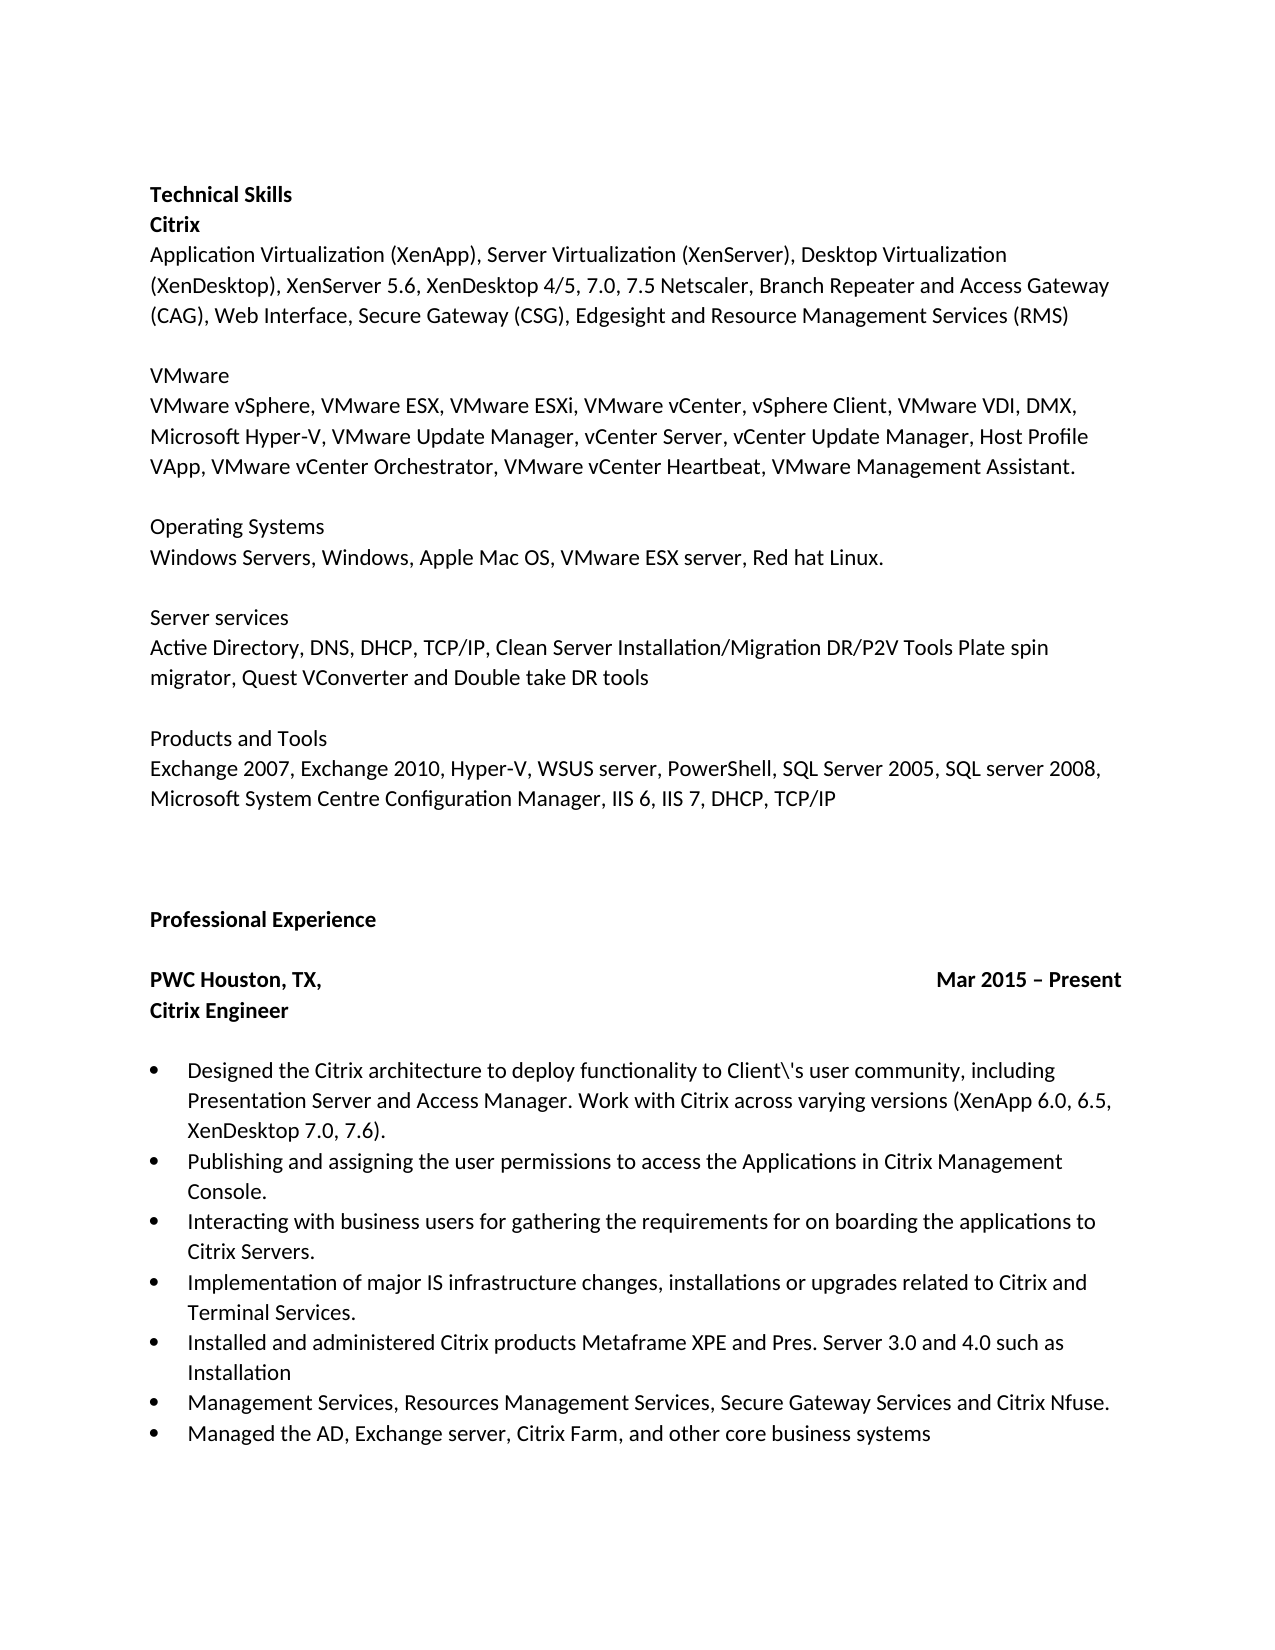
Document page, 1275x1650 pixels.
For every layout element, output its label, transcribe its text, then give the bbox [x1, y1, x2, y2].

list Managed the AD, Exchange server, Citrix Farm, and other core business systems [150, 1419, 1125, 1447]
text Citrix Engineer [150, 996, 1125, 1024]
text Products and Tools [150, 724, 1125, 752]
text Operating Systems [150, 512, 1125, 541]
list Interacting with business users for gathering the requirements for on boarding the applications to Citrix Servers. [150, 1207, 1125, 1266]
text Active Directory, DNS, DHCP, TCP/IP, Clean Server Installation/Migration DR/P2V Tools Plate spin migrator, Quest VConverter and Double take DR tools [150, 633, 1125, 692]
text Windows Servers, Windows, Apple Mac OS, VMware ESX server, Red hat Linux. [150, 543, 1125, 571]
text VMware vSphere, VMware ESX, VMware ESXi, VMware vCenter, vSphere Client, VMware VDI, DMX, Microsoft Hyper-V, VMware Update Manager, vCenter Server, vCenter Update Manager, Host Profile VApp, VMware vCenter Orchestrator, VMware vCenter Heartbeat, VMware Management Assistant. [150, 392, 1125, 480]
list Implementation of major IS infrastructure changes, installations or upgrades related to Citrix and Terminal Services. [150, 1268, 1125, 1326]
text Server services [150, 603, 1125, 631]
text Technical Skills [150, 180, 1125, 208]
text Exchange 2007, Exchange 2010, Hyper-V, WSUS server, PowerShell, SQL Server 2005, SQL server 2008, Microsoft System Centre Configuration Manager, IIS 6, IIS 7, DHCP, TCP/IP [150, 754, 1125, 812]
text Application Virtualization (XenApp), Server Virtualization (XenServer), Desktop Virtualization (XenDesktop), XenServer 5.6, XenDesktop 4/5, 7.0, 7.5 Netscaler, Branch Repeater and Access Gateway (CAG), Web Interface, Secure Gateway (CSG), Edgesight and Resource Management Services (RMS) [150, 241, 1125, 329]
text Citrix [150, 210, 1125, 238]
text VMware [150, 361, 1125, 389]
list Management Services, Resources Management Services, Secure Gateway Services and Citrix Nfuse. [150, 1388, 1125, 1417]
text PWC Houston, TX, Mar 2015 – Present [150, 966, 1125, 994]
list Designed the Citrix architecture to deploy functionality to Client\'s user community, including Presentation Server and Access Manager. Work with Citrix across varying versions (XenApp 6.0, 6.5, XenDesktop 7.0, 7.6). [150, 1056, 1125, 1145]
text Professional Experience [150, 905, 1125, 933]
list Installed and administered Citrix products Metaframe XPE and Pres. Server 3.0 and 4.0 such as Installation [150, 1328, 1125, 1386]
list Publishing and assigning the user permissions to access the Applications in Citrix Management Console. [150, 1147, 1125, 1205]
